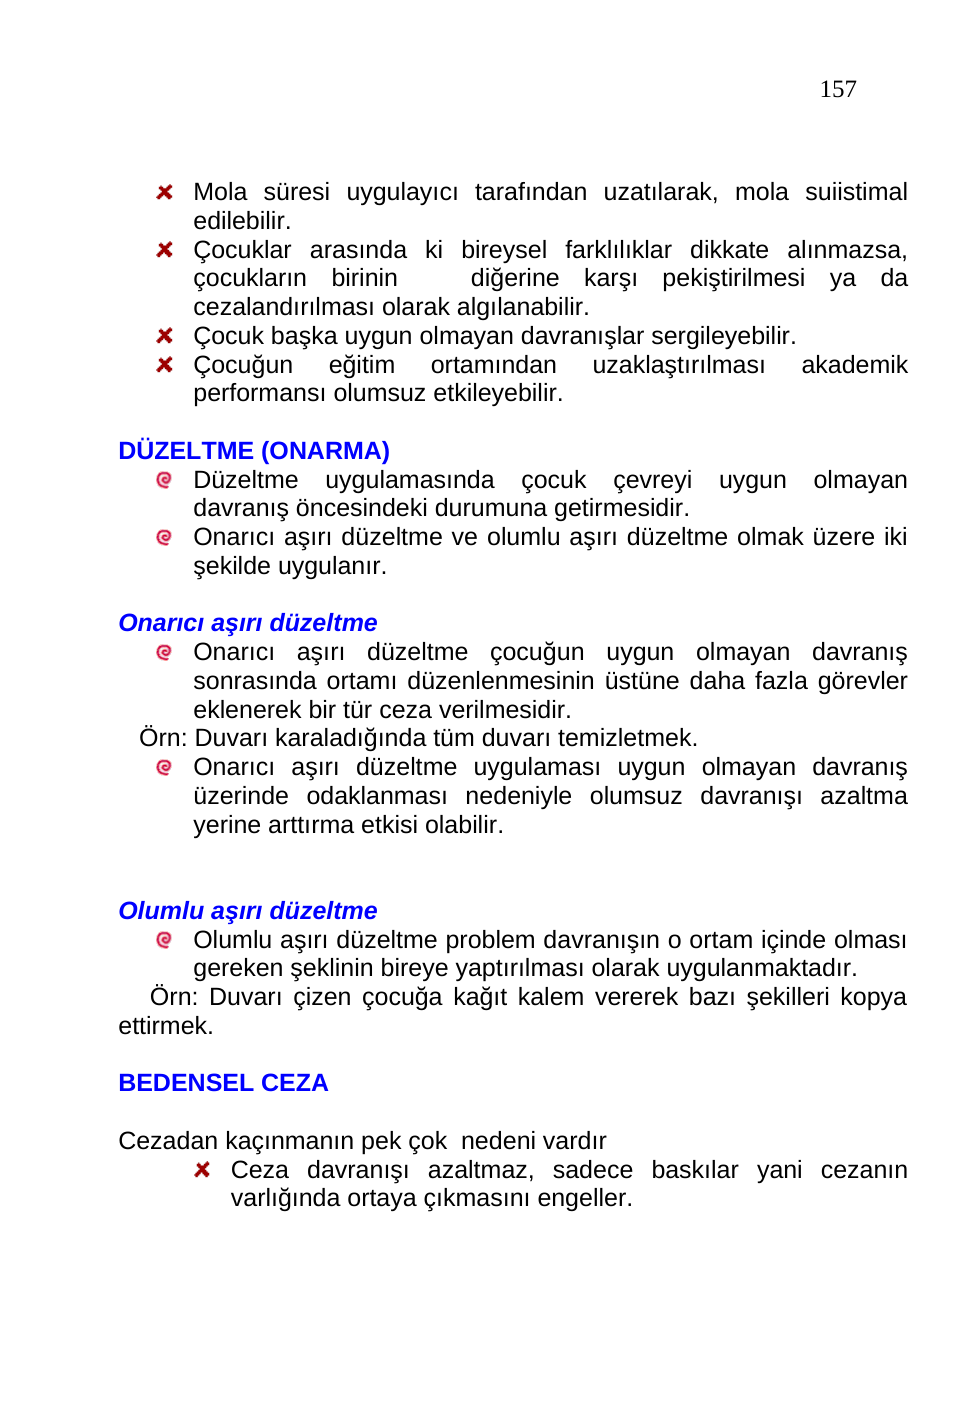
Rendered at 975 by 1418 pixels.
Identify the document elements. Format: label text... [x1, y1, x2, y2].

text Onarıcı aşırı düzeltme [118, 608, 909, 637]
picture [156, 644, 173, 661]
picture [156, 356, 174, 374]
list Çocuğun eğitim ortamından uzaklaştırılması akademik performansı olumsuz etkileyebilir. [156, 350, 909, 407]
text Örn: Duvarı karaladığında tüm duvarı temizletmek. [118, 723, 909, 752]
list Düzeltme uygulamasında çocuk çevreyi uygun olmayan davranış öncesindeki durumuna getirmesidir. [156, 465, 909, 522]
text DÜZELTME (ONARMA) [118, 436, 909, 465]
text Cezadan kaçınmanın pek çok nedeni vardır [118, 1126, 909, 1155]
text Olumlu aşırı düzeltme [118, 896, 909, 925]
picture [156, 471, 173, 489]
picture [156, 327, 174, 345]
list Onarıcı aşırı düzeltme ve olumlu aşırı düzeltme olmak üzere iki şekilde uygulanır. [156, 522, 909, 580]
list Onarıcı aşırı düzeltme çocuğun uygun olmayan davranış sonrasında ortamı düzenlenmesinin üstüne daha fazla görevler eklenerek bir tür ceza verilmesidir. [156, 637, 909, 723]
picture [156, 184, 174, 201]
list Çocuk başka uygun olmayan davranışlar sergileyebilir. [156, 321, 909, 350]
picture [194, 1161, 211, 1179]
picture [156, 529, 173, 546]
list Çocuklar arasında ki bireysel farklılıklar dikkate alınmazsa, çocukların birinin diğerine karşı pekiştirilmesi ya da cezalandırılması olarak algılanabilir. [156, 235, 909, 321]
list Mola süresi uygulayıcı tarafından uzatılarak, mola suiistimal edilebilir. [156, 177, 909, 235]
list Ceza davranışı azaltmaz, sadece baskılar yani cezanın varlığında ortaya çıkmasını engeller. [193, 1155, 909, 1212]
text BEDENSEL CEZA [118, 1068, 909, 1097]
picture [156, 241, 174, 259]
list Olumlu aşırı düzeltme problem davranışın o ortam içinde olması gereken şeklinin bireye yaptırılması olarak uygulanmaktadır. [156, 925, 909, 982]
text Örn: Duvarı çizen çocuğa kağıt kalem vererek bazı şekilleri kopya ettirmek. [118, 982, 909, 1040]
picture [156, 759, 173, 776]
picture [156, 931, 173, 949]
list Onarıcı aşırı düzeltme uygulaması uygun olmayan davranış üzerinde odaklanması nedeniyle olumsuz davranışı azaltma yerine arttırma etkisi olabilir. [156, 752, 909, 838]
